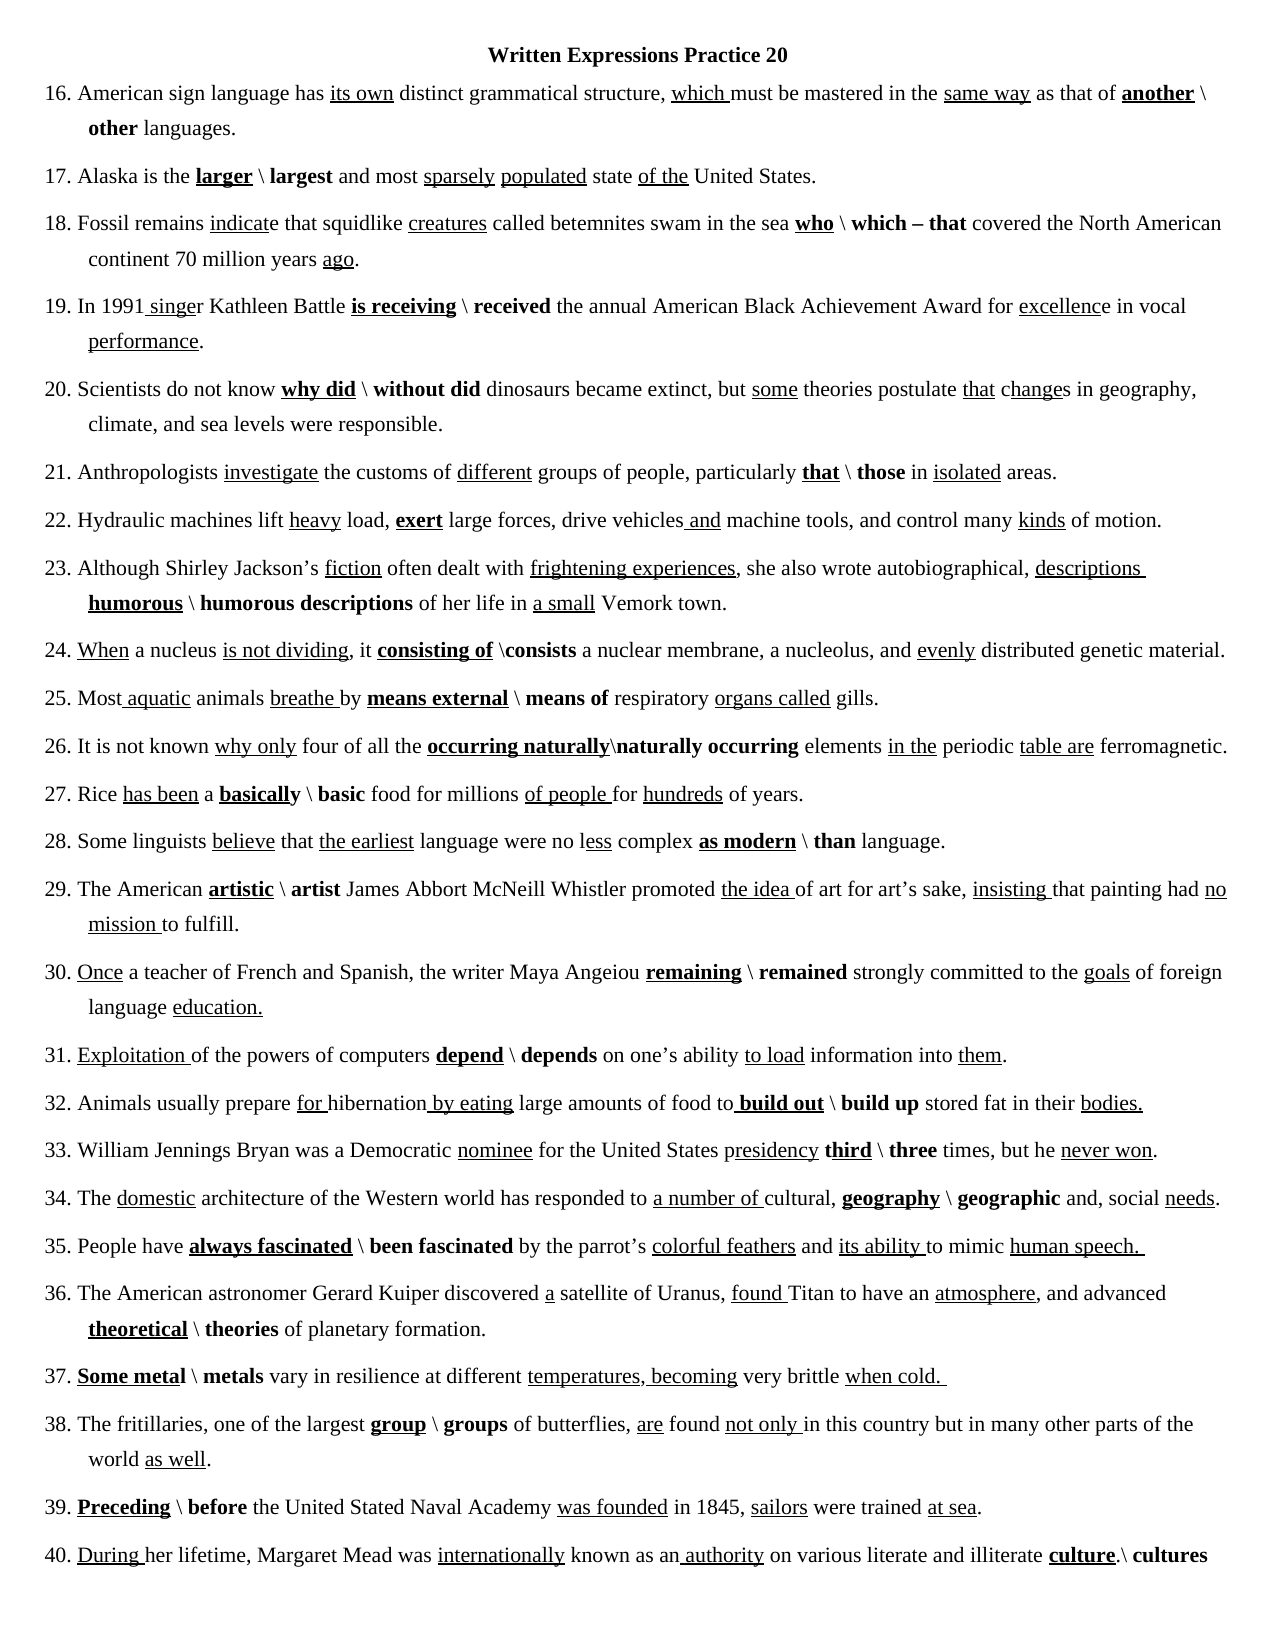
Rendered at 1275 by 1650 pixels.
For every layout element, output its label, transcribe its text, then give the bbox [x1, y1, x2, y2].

text 38. The fritillaries, one of the largest group \ groups of butterflies, are found not only in this country but in many other parts of the world as well. [44, 1411, 1231, 1471]
text 25. Most aquatic animals breathe by means external \ means of respiratory organs called gills. [44, 685, 1231, 710]
text 16. American sign language has its own distinct grammatical structure, which must be mastered in the same way as that of another \ other languages. [44, 80, 1231, 140]
text 28. Some linguists believe that the earliest language were no less complex as modern \ than language. [44, 828, 1231, 853]
text 32. Animals usually prepare for hibernation by eating large amounts of food to build out \ build up stored fat in their bodies. [44, 1089, 1231, 1115]
text 23. Although Shirley Jackson’s fiction often dealt with frightening experiences, she also wrote autobiographical, descriptions humorous \ humorous descriptions of her life in a small Vemork town. [44, 554, 1231, 615]
text 18. Fossil remains indicate that squidlike creatures called betemnites swam in the sea who \ which – that covered the North American continent 70 million years ago. [44, 210, 1231, 271]
text 34. The domestic architecture of the Western world has responded to a number of cultural, geography \ geographic and, social needs. [44, 1185, 1231, 1210]
text 19. In 1991 singer Kathleen Battle is receiving \ received the annual American Black Achievement Award for excellence in vocal performance. [44, 293, 1231, 354]
text 29. The American artistic \ artist James Abbort McNeill Whistler promoted the idea of art for art’s sake, insisting that painting had no mission to fulfill. [44, 876, 1231, 936]
text 39. Preceding \ before the United Stated Naval Academy was founded in 1845, sailors were trained at sea. [44, 1494, 1231, 1519]
text 30. Once a teacher of French and Spanish, the writer Maya Angeiou remaining \ remained strongly committed to the goals of foreign language education. [44, 959, 1231, 1019]
text 17. Alaska is the larger \ largest and most sparsely populated state of the United States. [44, 163, 1231, 188]
text 21. Anthropologists investigate the customs of different groups of people, particularly that \ those in isolated areas. [44, 459, 1231, 484]
text 36. The American astronomer Gerard Kuiper discovered a satellite of Uranus, found Titan to have an atmosphere, and advanced theoretical \ theories of planetary formation. [44, 1280, 1231, 1341]
text 33. William Jennings Bryan was a Democratic nominee for the United States presidency third \ three times, but he never won. [44, 1137, 1231, 1162]
text Written Expressions Practice 20 [44, 42, 1231, 67]
text 27. Rice has been a basically \ basic food for millions of people for hundreds of years. [44, 781, 1231, 806]
text 31. Exploitation of the powers of computers depend \ depends on one’s ability to load information into them. [44, 1042, 1231, 1067]
text 37. Some metal \ metals vary in resilience at different temperatures, becoming very brittle when cold. [44, 1363, 1231, 1388]
text 35. People have always fascinated \ been fascinated by the parrot’s colorful feathers and its ability to mimic human speech. [44, 1233, 1231, 1258]
text 26. It is not known why only four of all the occurring naturally\naturally occurring elements in the periodic table are ferromagnetic. [44, 733, 1231, 758]
text 24. When a nucleus is not dividing, it consisting of \consists a nuclear membrane, a nucleolus, and evenly distributed genetic material. [44, 637, 1231, 663]
text 22. Hydraulic machines lift heavy load, exert large forces, drive vehicles and machine tools, and control many kinds of motion. [44, 507, 1231, 532]
text 20. Scientists do not know why did \ without did dinosaurs became extinct, but some theories postulate that changes in geography, climate, and sea levels were responsible. [44, 376, 1231, 437]
text 40. During her lifetime, Margaret Mead was internationally known as an authority on various literate and illiterate culture.\ cultures [44, 1542, 1231, 1567]
